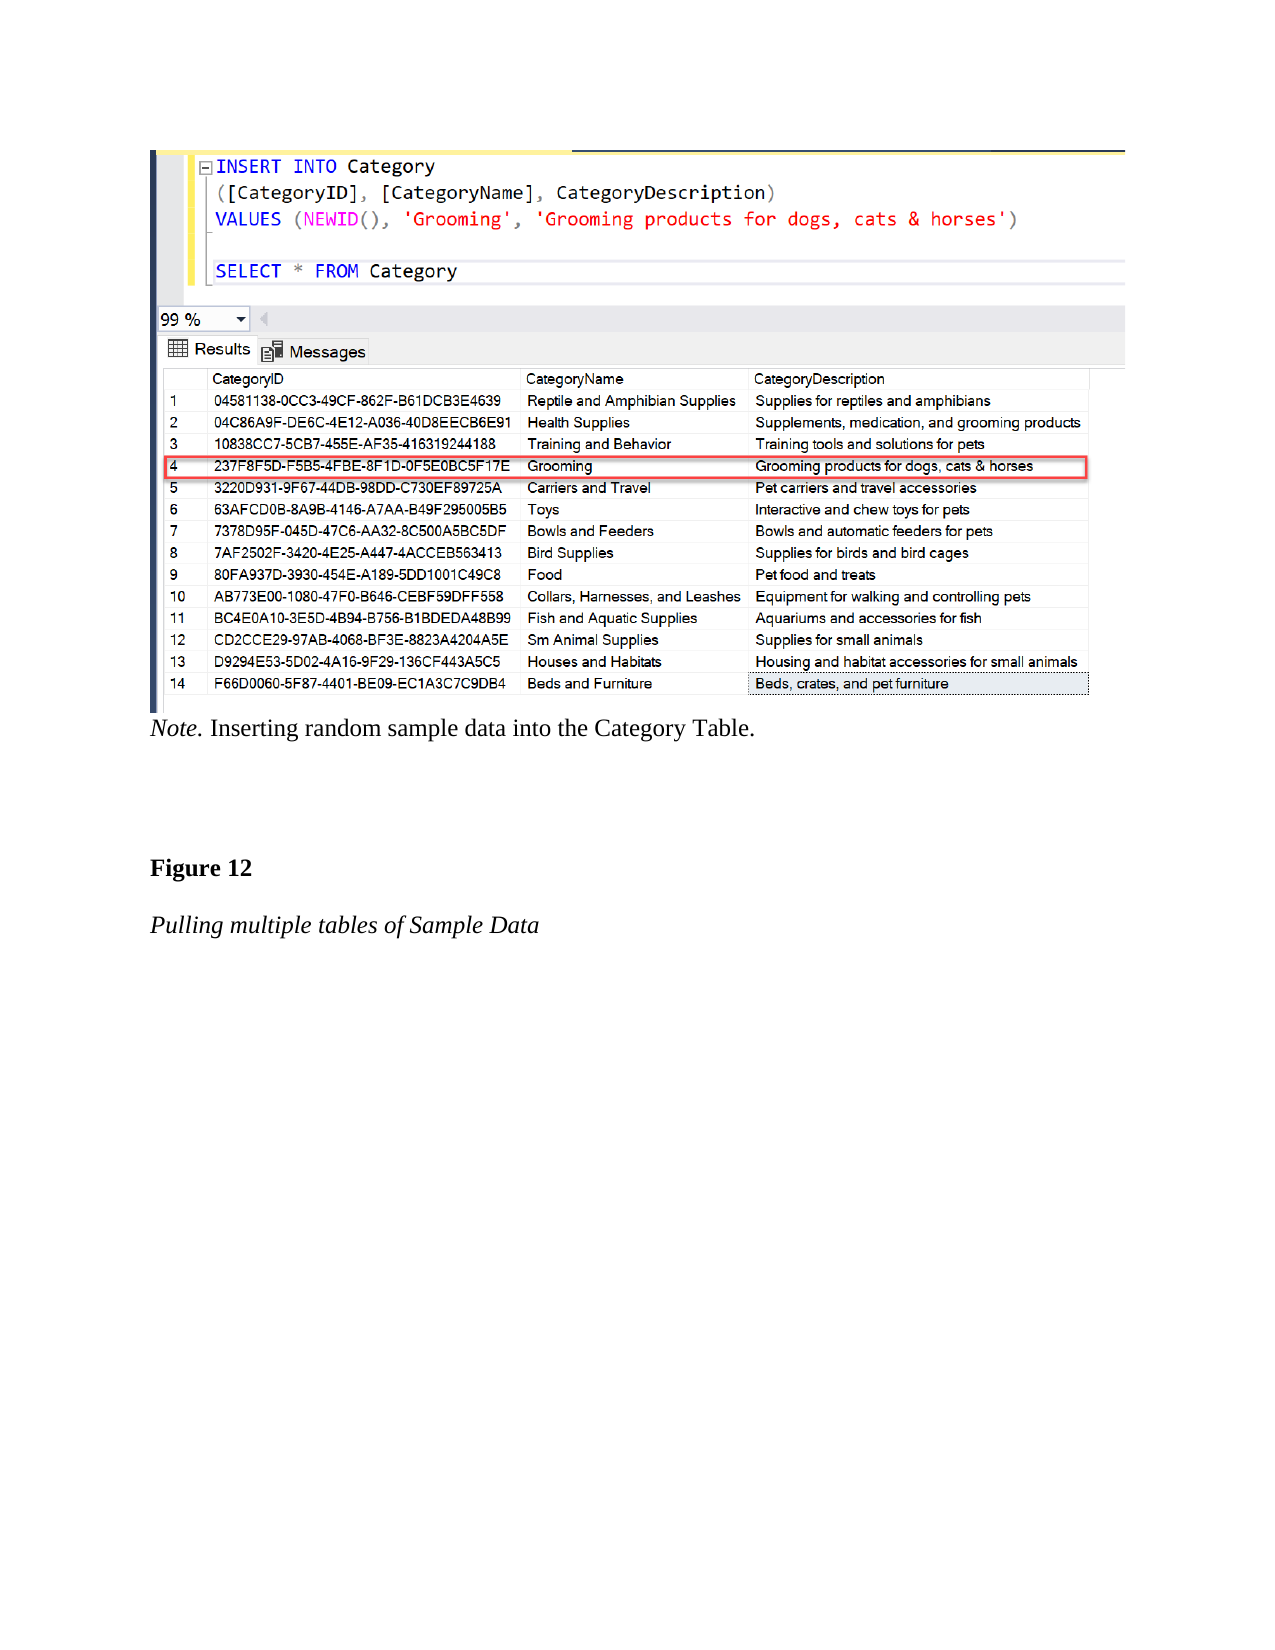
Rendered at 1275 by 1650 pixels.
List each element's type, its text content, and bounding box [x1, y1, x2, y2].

text Note. Inserting random sample data into the Category Table. [150, 713, 1125, 741]
text Pulling multiple tables of Sample Data [150, 910, 1125, 939]
picture [150, 150, 1125, 713]
text Figure 12 [150, 853, 1125, 881]
